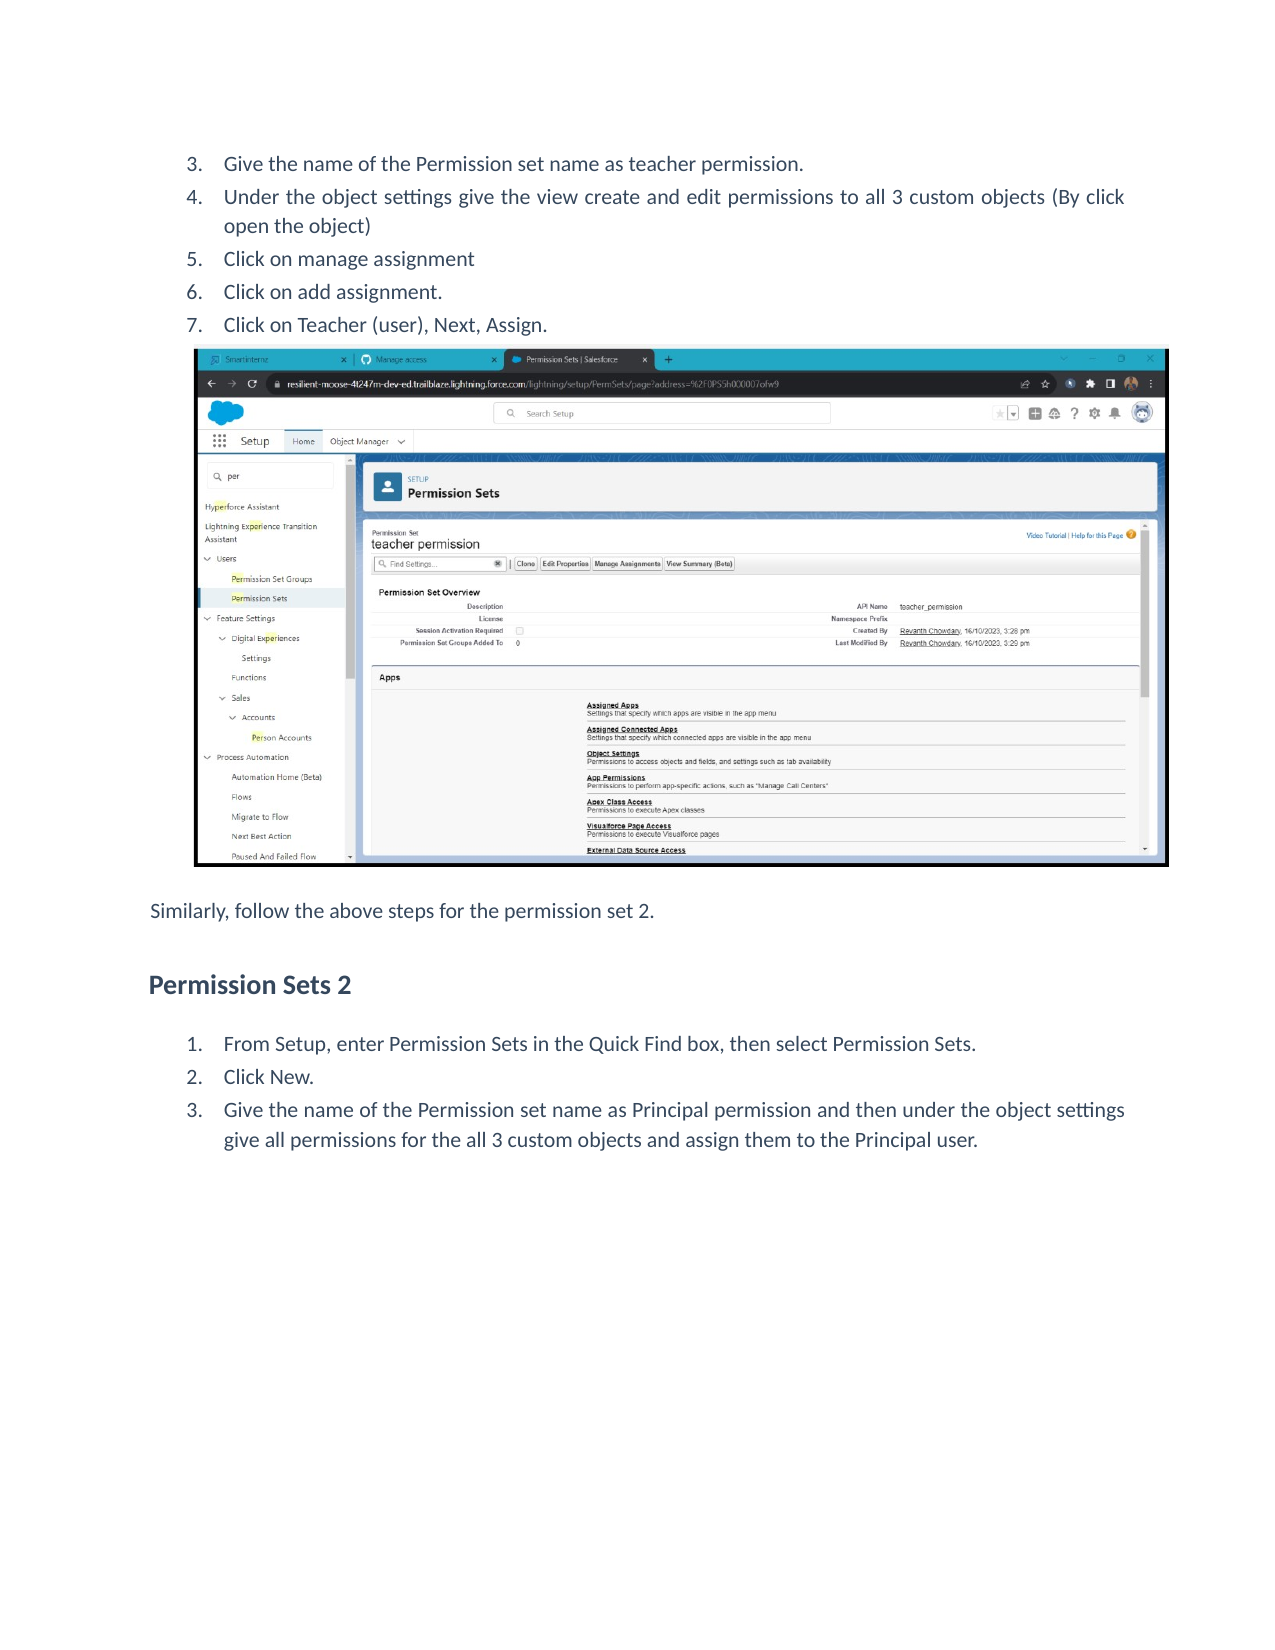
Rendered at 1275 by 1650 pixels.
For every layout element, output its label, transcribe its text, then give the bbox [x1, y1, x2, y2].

picture [193, 344, 1169, 867]
list Click New. [186, 1063, 1126, 1090]
subtitle Permission Sets 2 [148, 967, 1176, 1001]
list Click on manage assignment [186, 246, 1126, 272]
list Click on Teacher (user), Next, Assign. [186, 311, 1126, 338]
list Give the name of the Permission set name as teacher permission. [186, 150, 1126, 177]
list Click on add assignment. [186, 278, 1126, 305]
list From Setup, enter Permission Sets in the Quick Find box, then select Permission Sets. [186, 1031, 1126, 1057]
list Under the object settings give the view create and edit permissions to all 3 custom objects (By click open the object) [186, 183, 1126, 239]
text Similarly, follow the above steps for the permission set 2. [150, 897, 1126, 924]
list Give the name of the Permission set name as Principal permission and then under the object settings give all permissions for the all 3 custom objects and assign them to the Principal user. [186, 1096, 1126, 1153]
